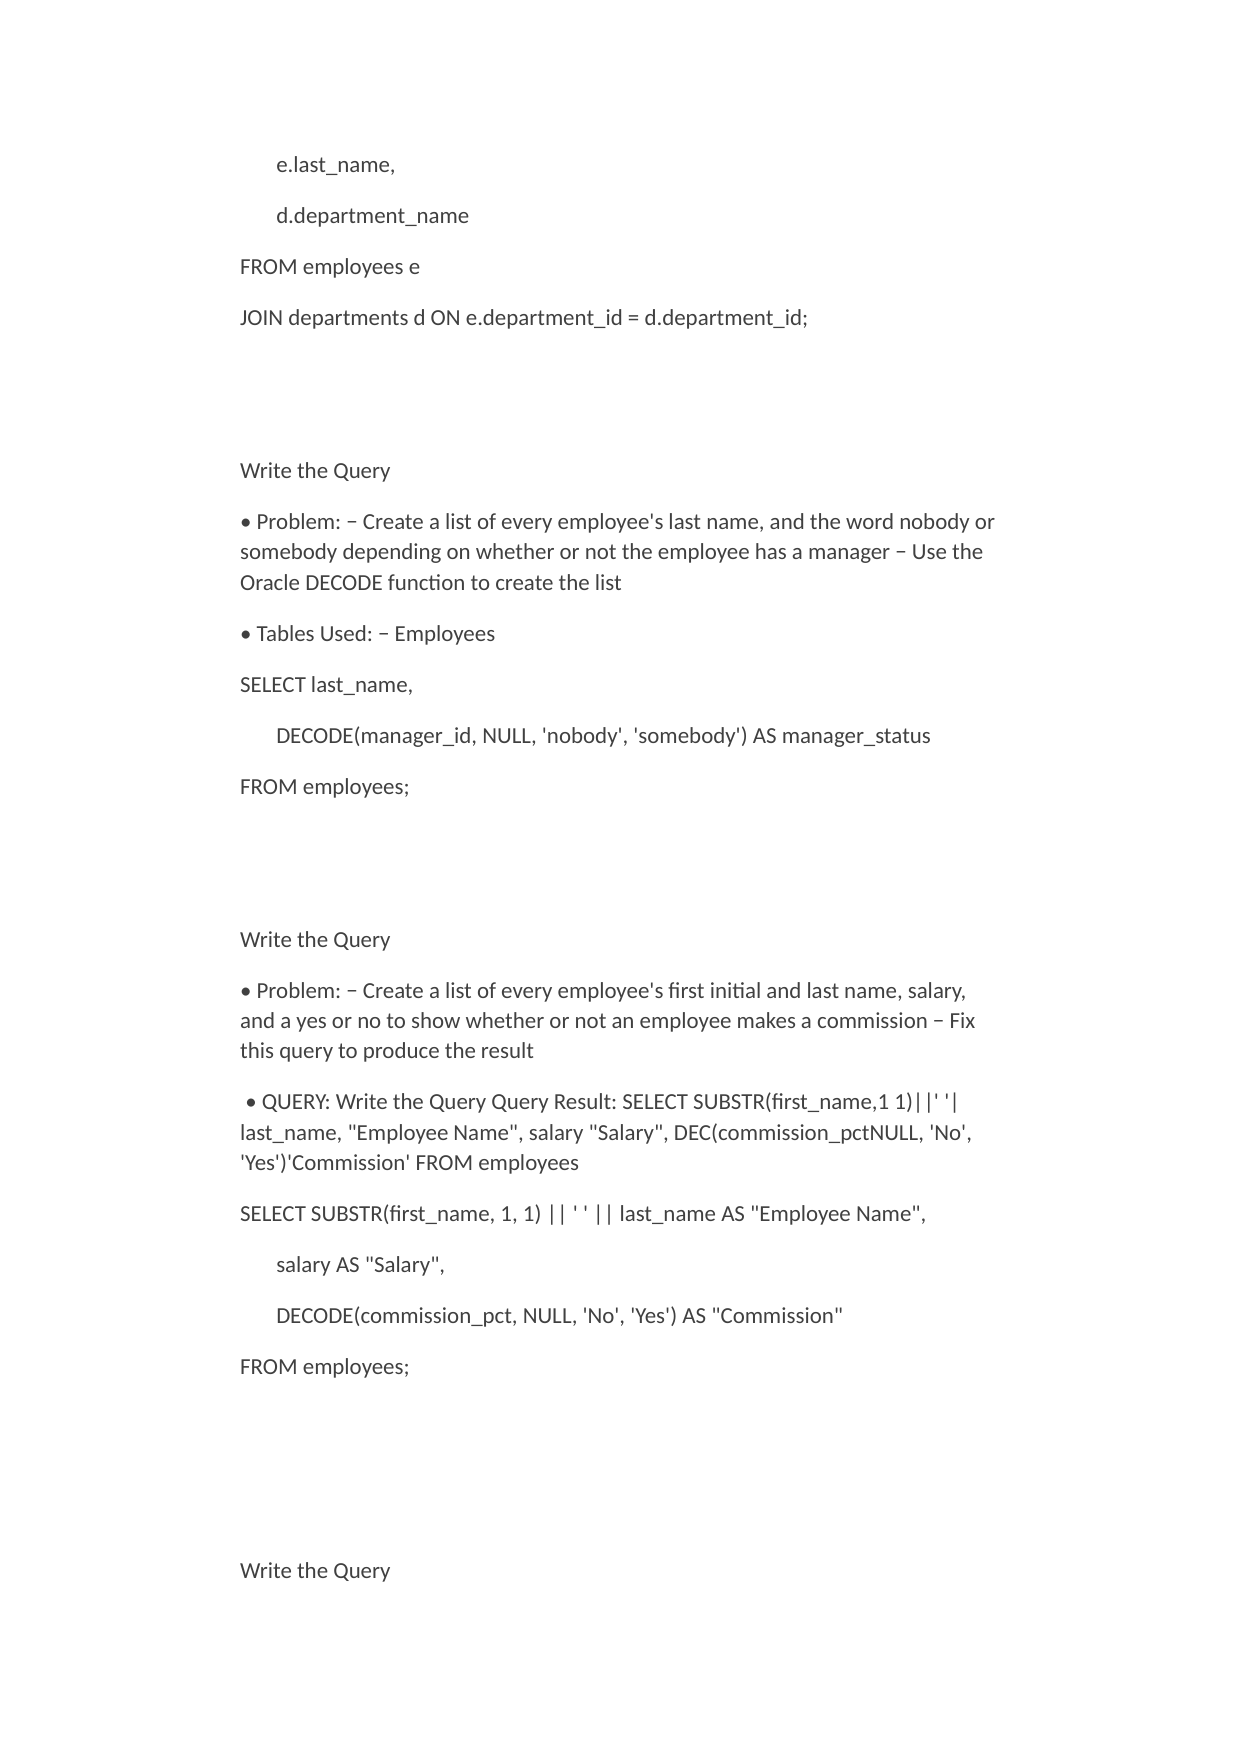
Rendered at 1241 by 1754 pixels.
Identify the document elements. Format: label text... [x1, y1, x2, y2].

text d.department_name [240, 201, 1000, 229]
text Write the Query [240, 456, 1000, 484]
text • QUERY: Write the Query Query Result: SELECT SUBSTR(first_name,1 1)||' '|last_name, "Employee Name", salary "Salary", DEC(commission_pctNULL, 'No', 'Yes')'Commission' FROM employees [240, 1087, 1000, 1176]
text • Problem: − Create a list of every employee's last name, and the word nobody or somebody depending on whether or not the employee has a manager − Use the Oracle DECODE function to create the list [240, 507, 1000, 596]
text • Tables Used: − Employees [240, 619, 1000, 647]
text • Problem: − Create a list of every employee's first initial and last name, salary, and a yes or no to show whether or not an employee makes a commission − Fix this query to produce the result [240, 976, 1000, 1064]
text FROM employees; [240, 1352, 1000, 1380]
text FROM employees e [240, 252, 1000, 280]
text FROM employees; [240, 772, 1000, 800]
text SELECT last_name, [240, 670, 1000, 698]
text SELECT SUBSTR(first_name, 1, 1) || ' ' || last_name AS "Employee Name", [240, 1199, 1000, 1227]
text DECODE(manager_id, NULL, 'nobody', 'somebody') AS manager_status [240, 721, 1000, 749]
text Write the Query [240, 1556, 1000, 1584]
text Write the Query [240, 925, 1000, 953]
text e.last_name, [240, 150, 1000, 178]
text DECODE(commission_pct, NULL, 'No', 'Yes') AS "Commission" [240, 1301, 1000, 1329]
text JOIN departments d ON e.department_id = d.department_id; [240, 303, 1000, 331]
text salary AS "Salary", [240, 1250, 1000, 1278]
